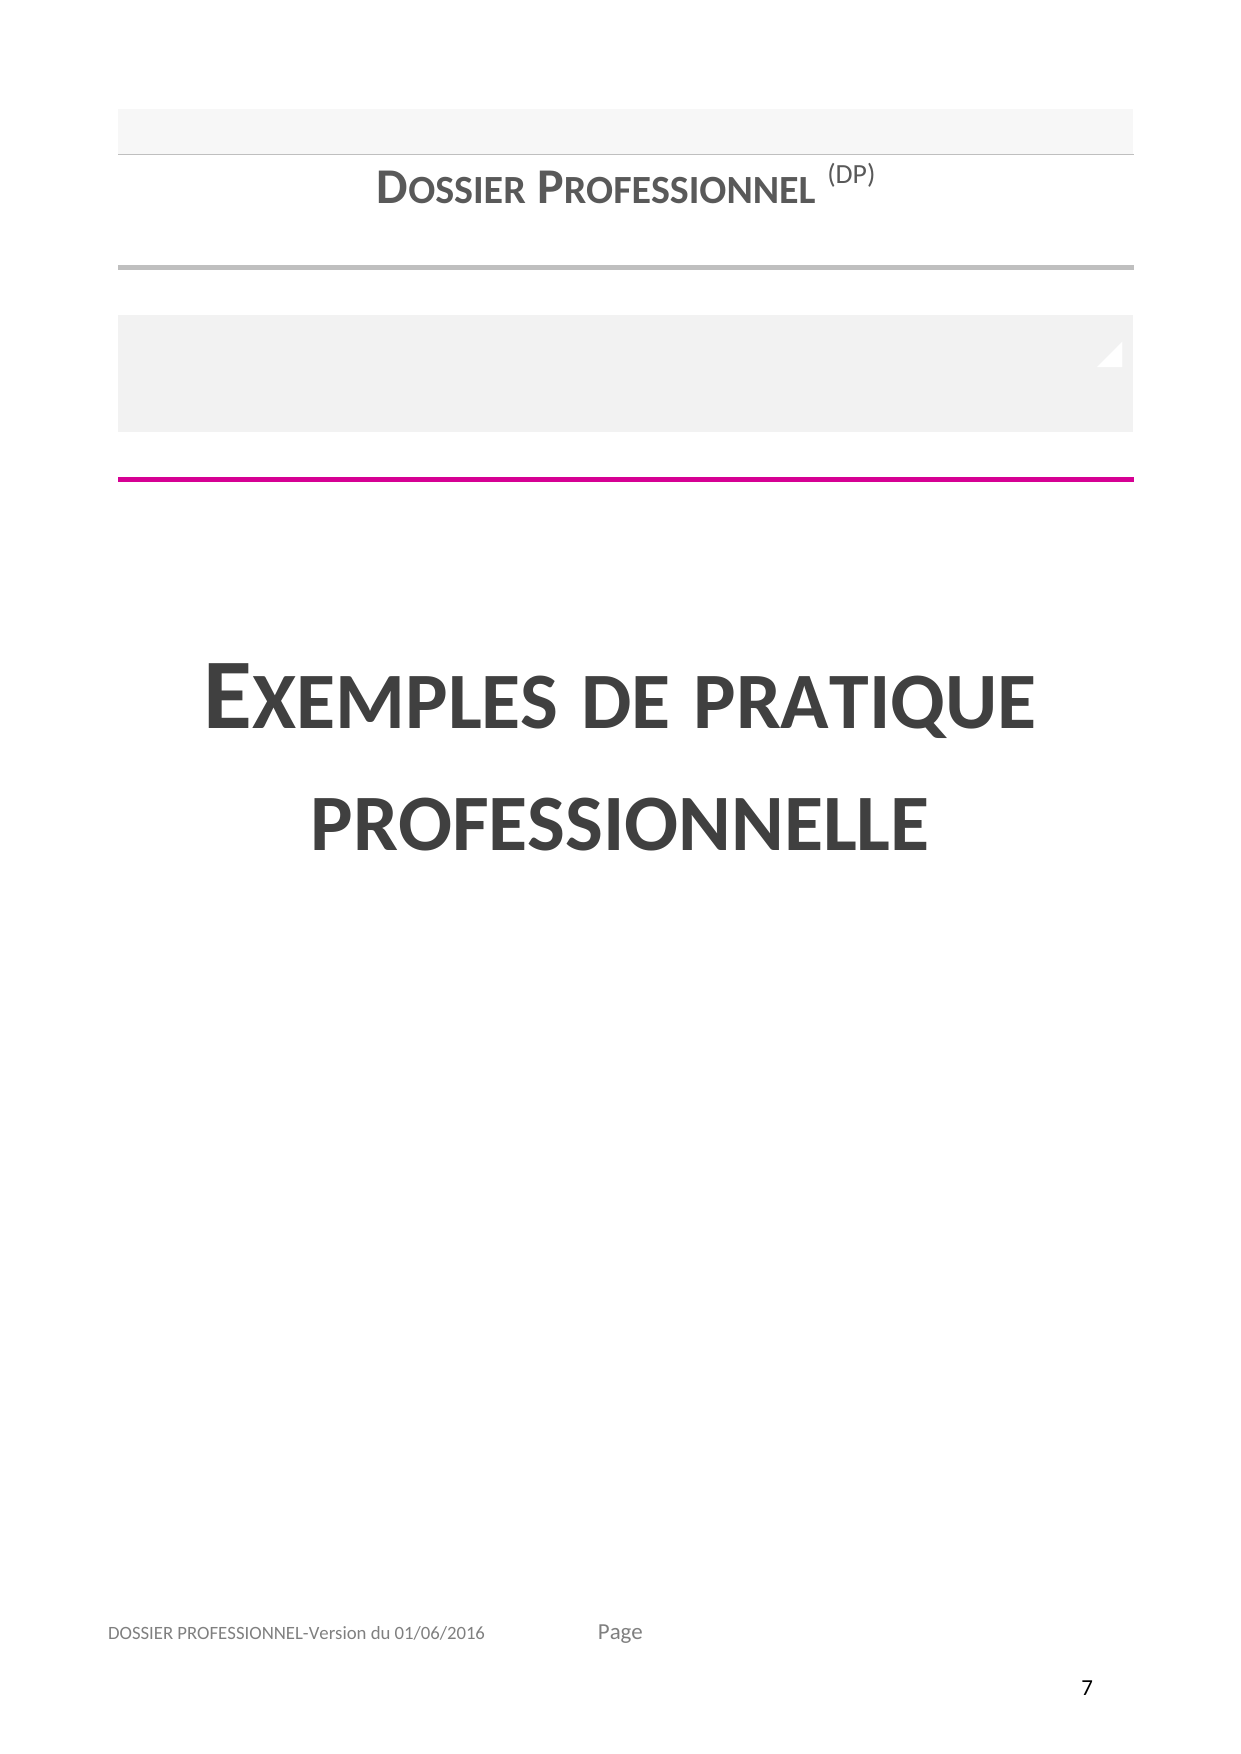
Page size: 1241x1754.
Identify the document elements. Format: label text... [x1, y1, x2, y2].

text Exemples de pratique [148, 632, 1093, 754]
text professionnelle [148, 754, 1093, 876]
